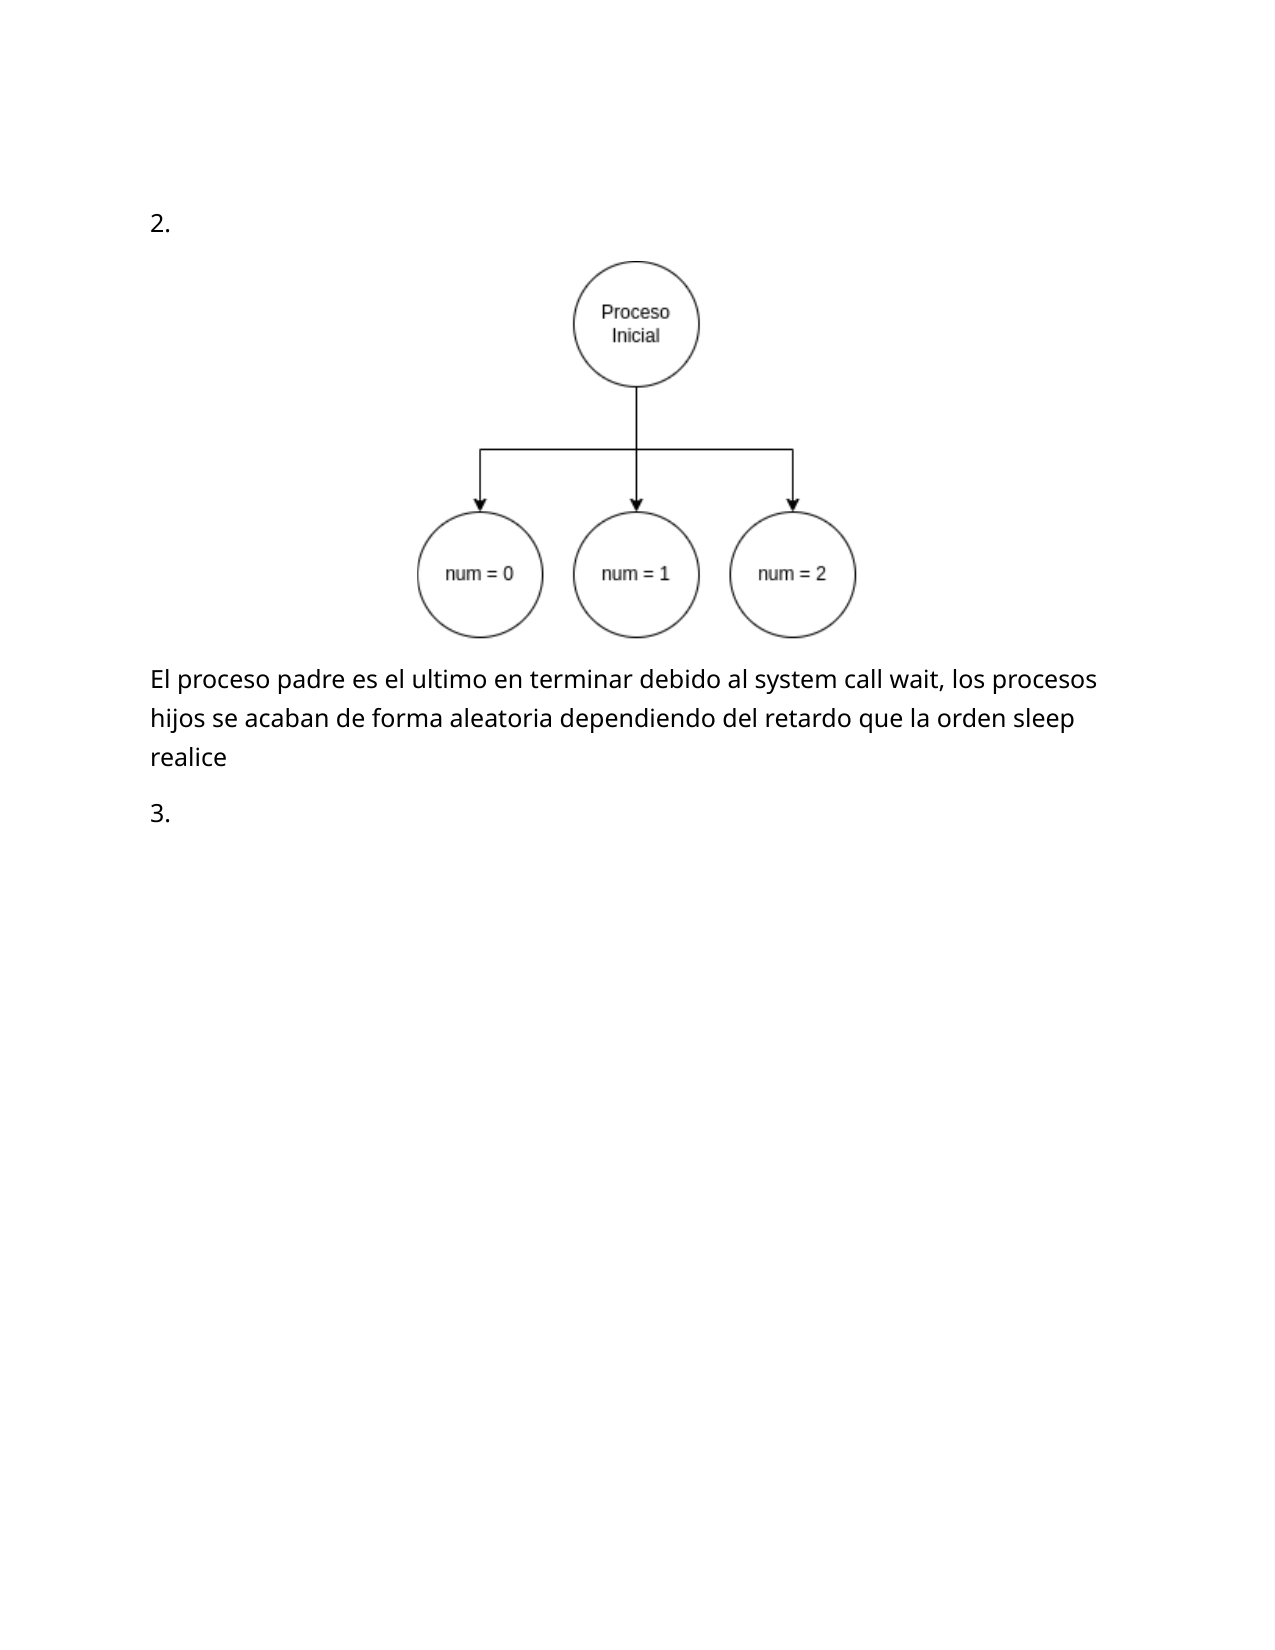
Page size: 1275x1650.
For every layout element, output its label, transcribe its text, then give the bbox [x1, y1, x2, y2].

picture [417, 261, 858, 640]
text 2. [150, 206, 1125, 240]
text El proceso padre es el ultimo en terminar debido al system call wait, los procesos hijos se acaban de forma aleatoria dependiendo del retardo que la orden sleep realice [150, 662, 1125, 774]
text 3. [150, 796, 1125, 830]
